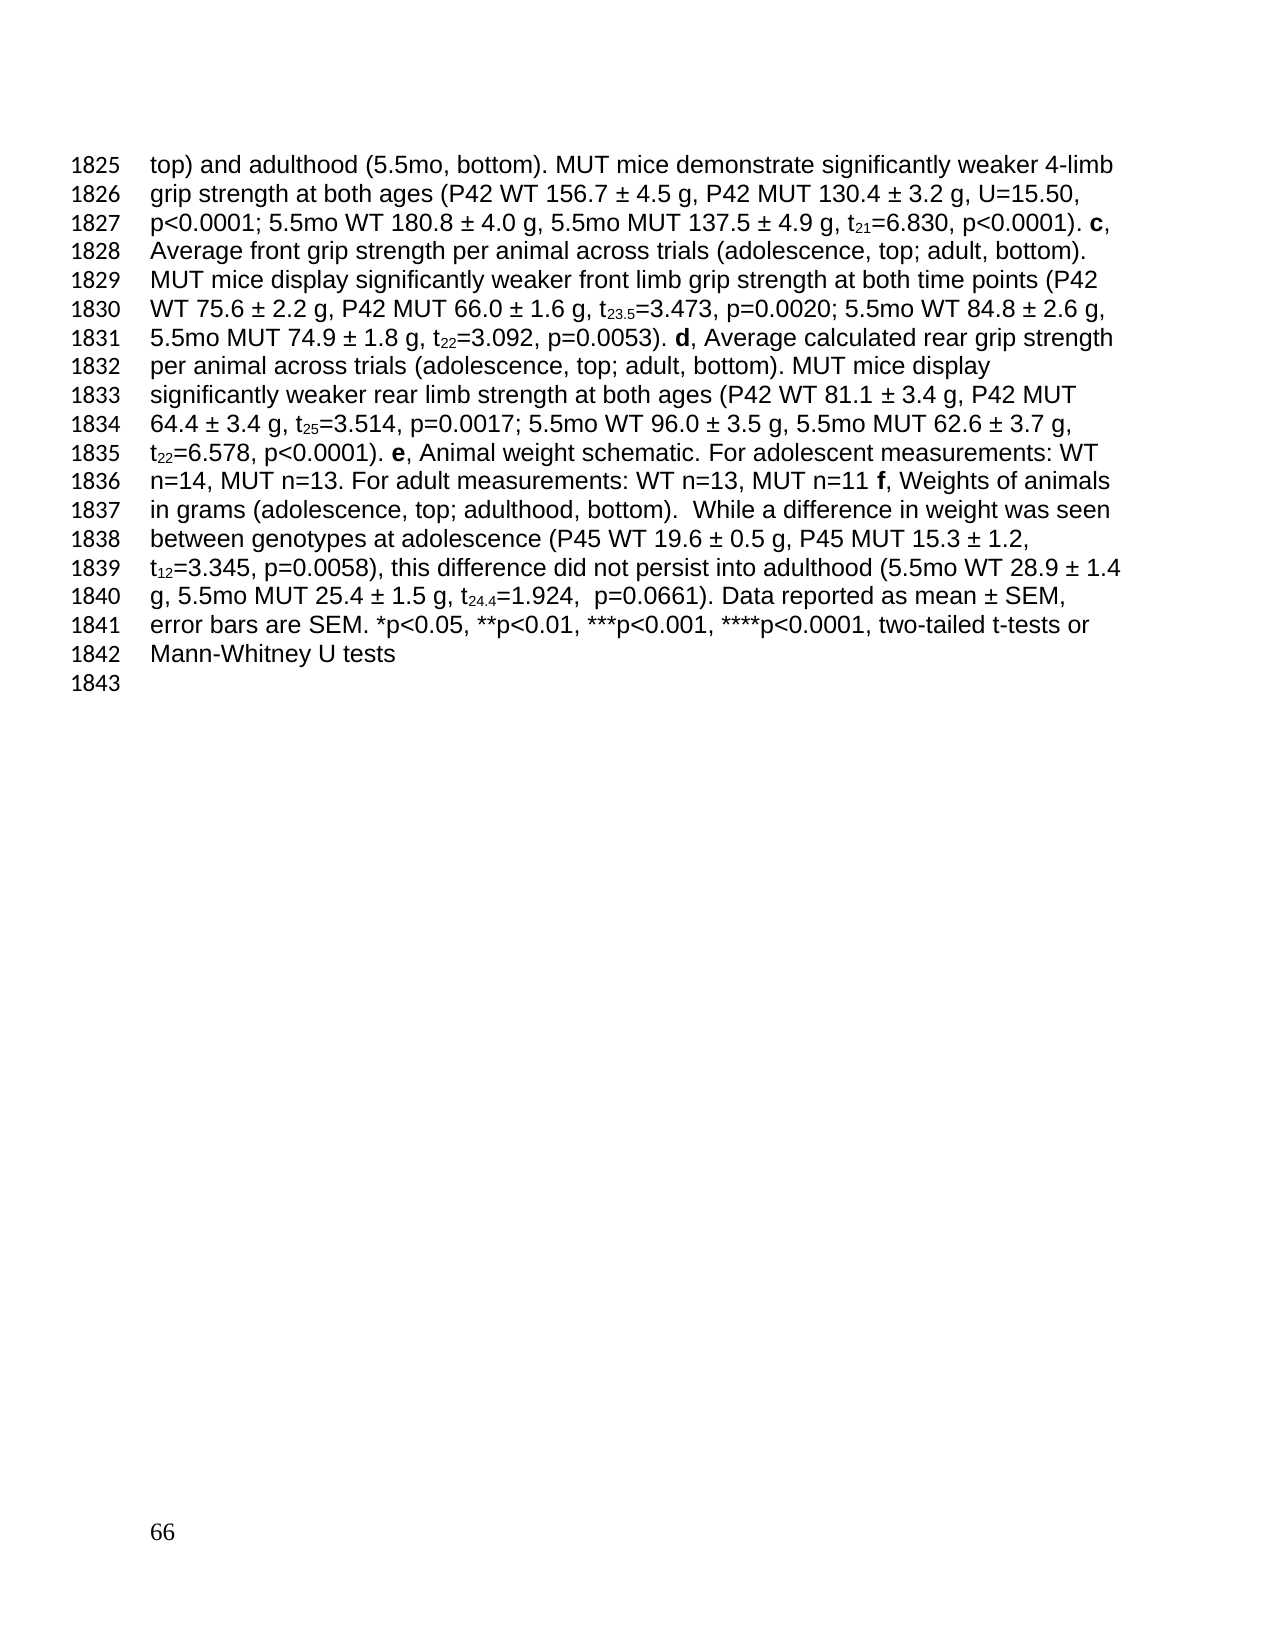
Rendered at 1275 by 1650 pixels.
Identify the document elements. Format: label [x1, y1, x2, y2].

text [150, 150, 1125, 667]
